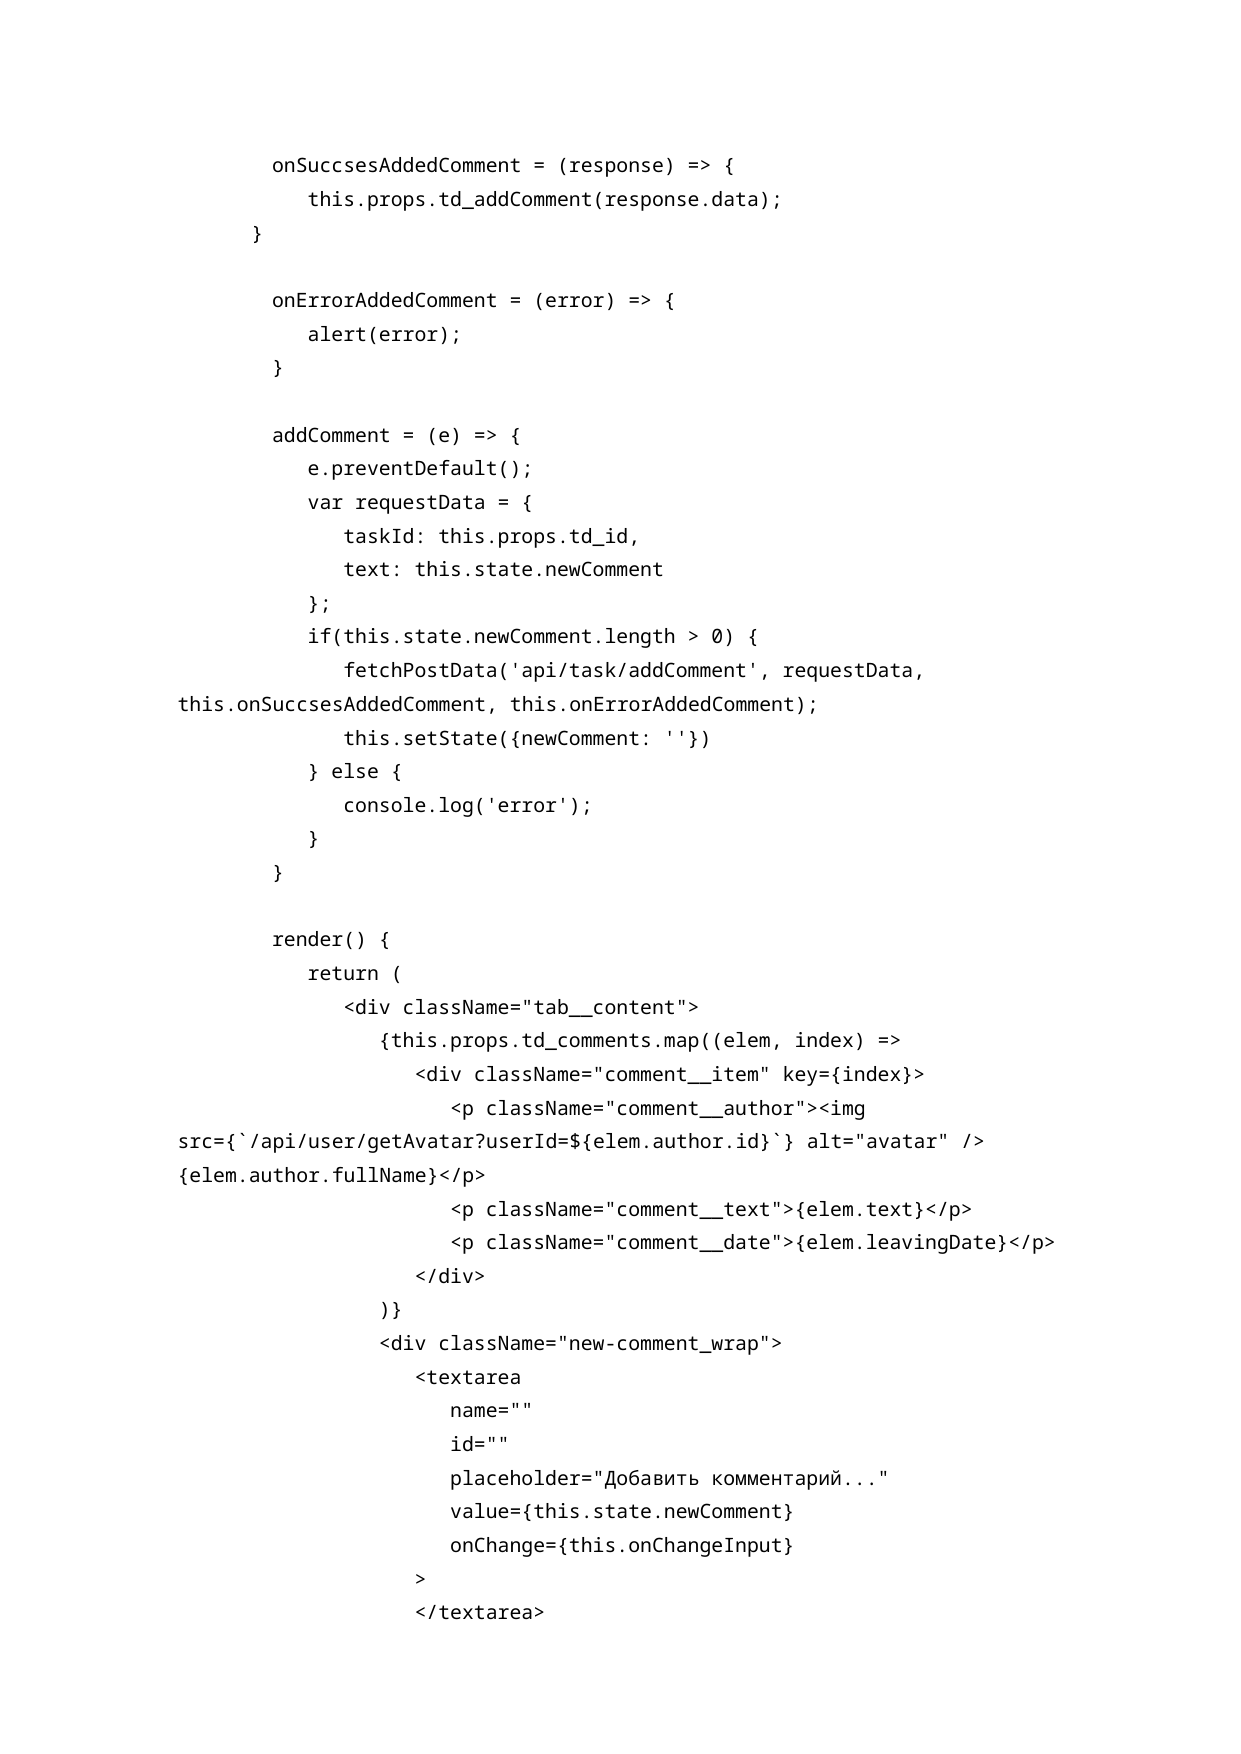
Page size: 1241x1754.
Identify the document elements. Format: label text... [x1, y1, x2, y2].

text <div className="new-comment_wrap"> [177, 1329, 1181, 1356]
text }; [177, 589, 1181, 616]
text </div> [177, 1262, 1181, 1289]
text } [177, 825, 1181, 852]
text <p className="comment__text">{elem.text}</p> [177, 1195, 1181, 1222]
text onErrorAddedComment = (error) => { [177, 286, 1181, 313]
text )} [177, 1296, 1181, 1323]
text onChange={this.onChangeInput} [177, 1531, 1181, 1558]
text </textarea> [177, 1598, 1181, 1626]
text e.preventDefault(); [177, 454, 1181, 482]
text value={this.state.newComment} [177, 1498, 1181, 1524]
text <div className="comment__item" key={index}> [177, 1060, 1181, 1087]
text <p className="comment__author"><img src={`/api/user/getAvatar?userId=${elem.author.id}`} alt="avatar" /> {elem.author.fullName}</p> [177, 1094, 1181, 1188]
text } [177, 219, 1181, 246]
text return ( [177, 959, 1181, 986]
text if(this.state.newComment.length > 0) { [177, 623, 1181, 650]
text {this.props.td_comments.map((elem, index) => [177, 1027, 1181, 1053]
text <textarea [177, 1363, 1181, 1390]
text <p className="comment__date">{elem.leavingDate}</p> [177, 1228, 1181, 1255]
text > [177, 1565, 1181, 1592]
text placeholder="Добавить комментарий..." [177, 1464, 1181, 1491]
text addComment = (e) => { [177, 421, 1181, 448]
text onSuccsesAddedComment = (response) => { [177, 152, 1181, 179]
text } [177, 354, 1181, 381]
text this.props.td_addComment(response.data); [177, 185, 1181, 212]
text text: this.state.newComment [177, 556, 1181, 582]
text name="" [177, 1397, 1181, 1424]
text var requestData = { [177, 488, 1181, 515]
text taskId: this.props.td_id, [177, 522, 1181, 549]
text this.setState({newComment: ''}) [177, 724, 1181, 751]
text render() { [177, 926, 1181, 953]
text } else { [177, 757, 1181, 784]
text id="" [177, 1430, 1181, 1457]
text } [177, 858, 1181, 885]
text console.log('error'); [177, 791, 1181, 818]
text fetchPostData('api/task/addComment', requestData, this.onSuccsesAddedComment, this.onErrorAddedComment); [177, 656, 1181, 717]
text alert(error); [177, 320, 1181, 347]
text <div className="tab__content"> [177, 993, 1181, 1020]
